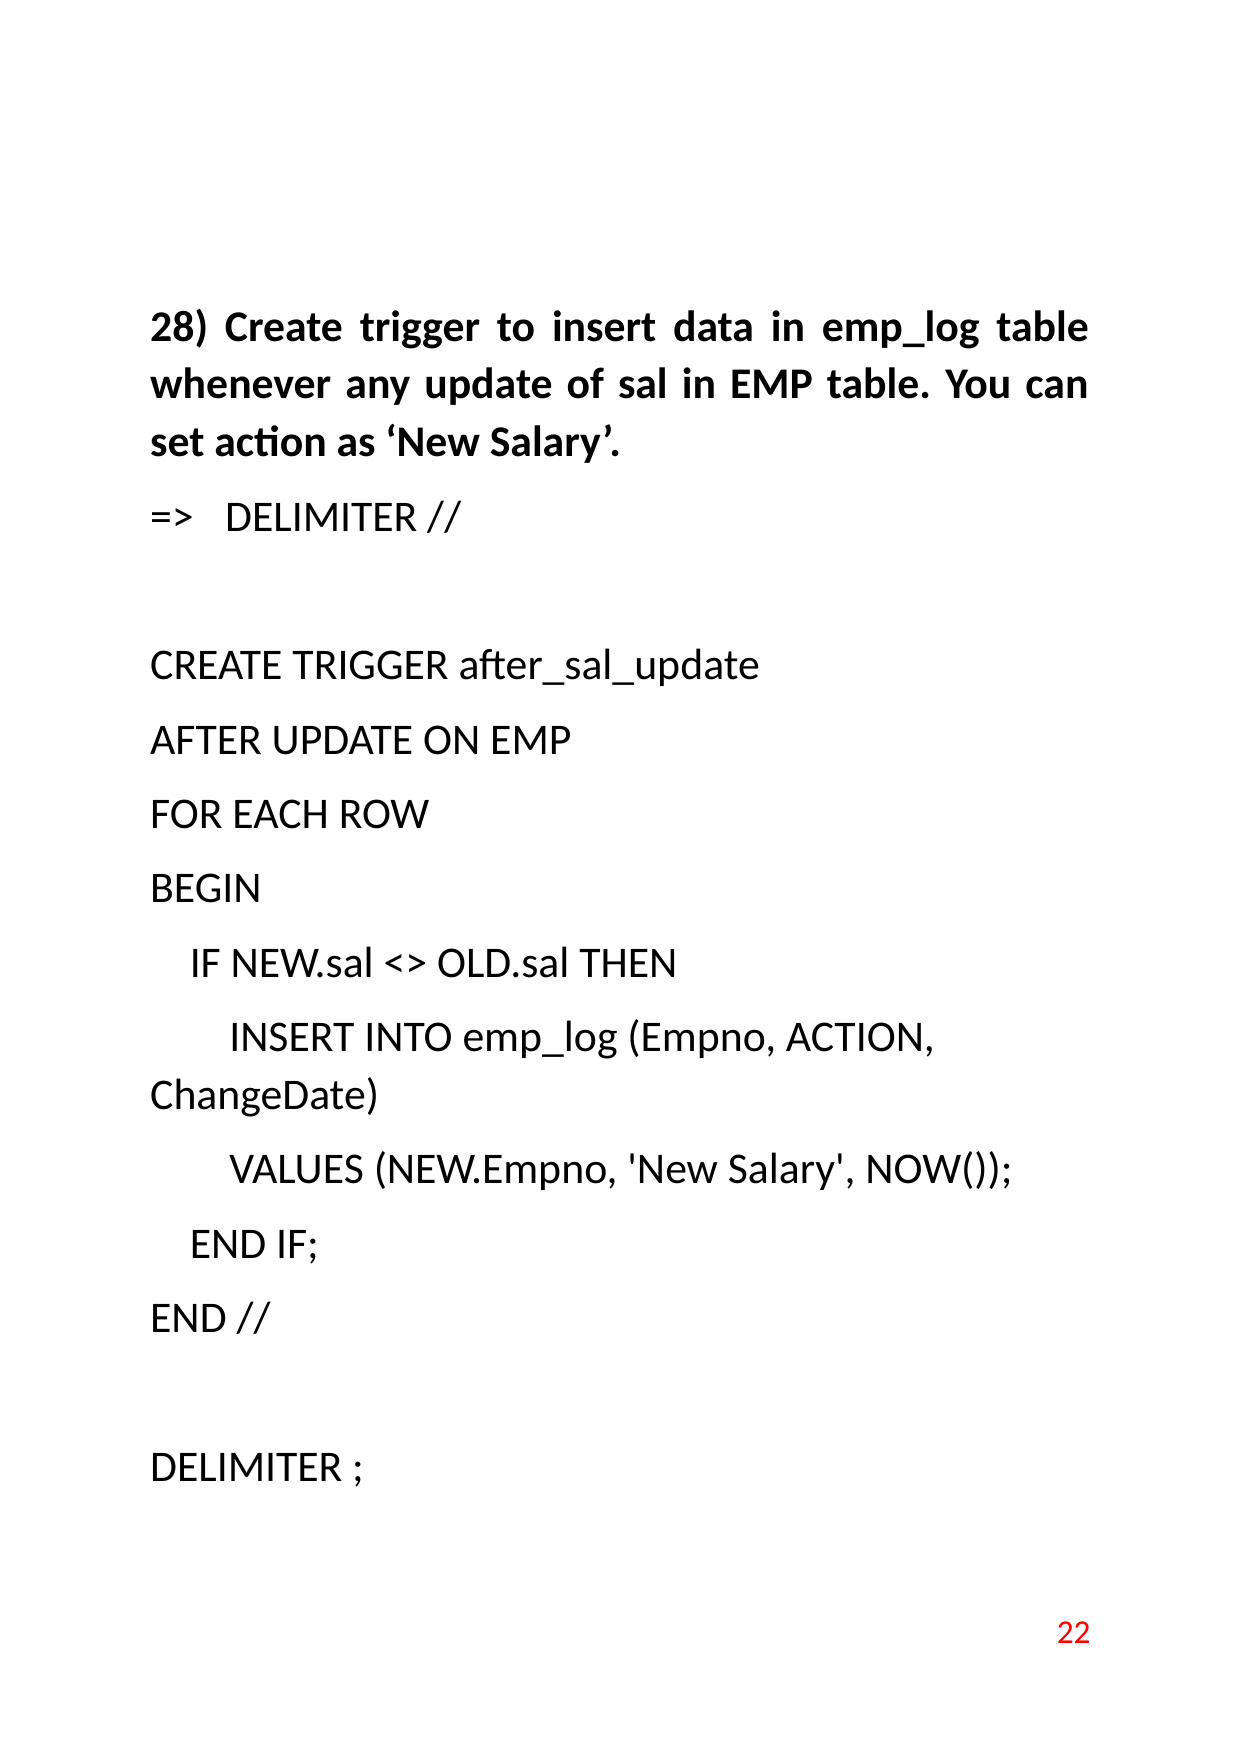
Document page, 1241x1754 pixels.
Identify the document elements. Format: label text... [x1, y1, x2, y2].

text CREATE TRIGGER after_sal_update [150, 637, 1090, 691]
text END // [150, 1290, 1090, 1343]
text END IF; [150, 1216, 1090, 1269]
text FOR EACH ROW [150, 786, 1090, 839]
text IF NEW.sal <> OLD.sal THEN [150, 935, 1090, 988]
text DELIMITER ; [150, 1439, 1090, 1492]
text BEGIN [150, 860, 1090, 914]
text INSERT INTO emp_log (Empno, ACTION, ChangeDate) [150, 1009, 1090, 1120]
text VALUES (NEW.Empno, 'New Salary', NOW()); [150, 1141, 1090, 1195]
text => DELIMITER // [150, 488, 1090, 542]
text 28) Create trigger to insert data in emp_log table whenever any update of sal in EMP table. You can set action as ‘New Salary’. [150, 299, 1090, 468]
text AFTER UPDATE ON EMP [150, 712, 1090, 765]
